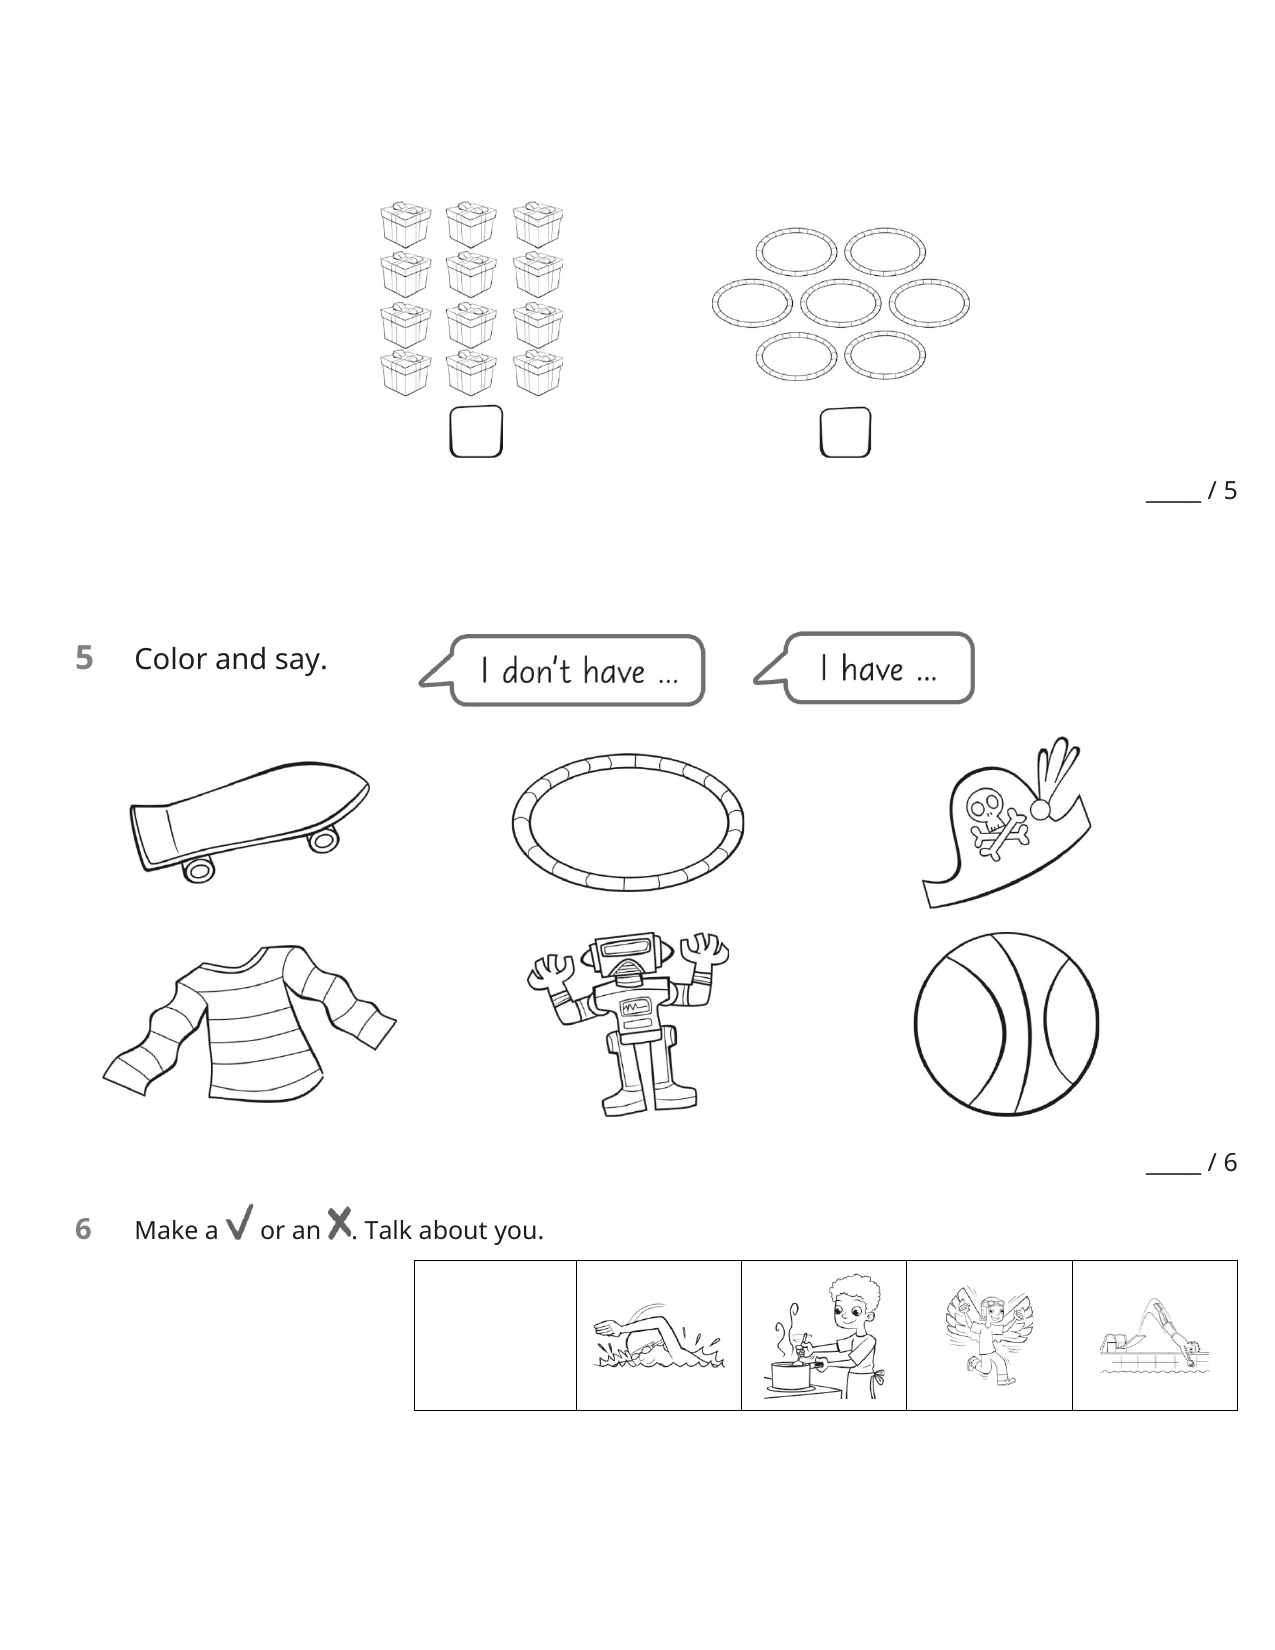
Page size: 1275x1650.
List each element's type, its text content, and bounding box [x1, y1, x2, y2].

picture [764, 1273, 885, 1399]
table_header [817, 725, 1196, 920]
table_header [287, 190, 656, 469]
picture [945, 1285, 1034, 1386]
table_header [742, 1261, 906, 1410]
table_header [907, 1261, 1072, 1410]
picture [418, 631, 975, 707]
picture [1100, 1298, 1210, 1373]
picture [913, 932, 1100, 1117]
text _____ / 6 [75, 1141, 1237, 1178]
picture [129, 761, 370, 884]
picture [225, 1203, 254, 1240]
picture [921, 736, 1092, 909]
picture [712, 227, 970, 458]
table_header [577, 1261, 741, 1410]
picture [593, 1303, 725, 1368]
table_cell [817, 920, 1196, 1128]
table_header [1073, 1261, 1237, 1410]
picture [511, 753, 745, 892]
picture [526, 932, 730, 1117]
table_cell [60, 920, 439, 1128]
text _____ / 5 [75, 469, 1237, 507]
picture [101, 945, 398, 1103]
picture [380, 201, 564, 458]
table_header [656, 190, 1025, 469]
table_cell [439, 920, 817, 1128]
table_header [439, 725, 817, 920]
table_header [415, 1261, 576, 1410]
picture [327, 1206, 352, 1240]
table_header [60, 725, 439, 920]
text 6 Make a or an . Talk about you. [75, 1203, 1237, 1248]
